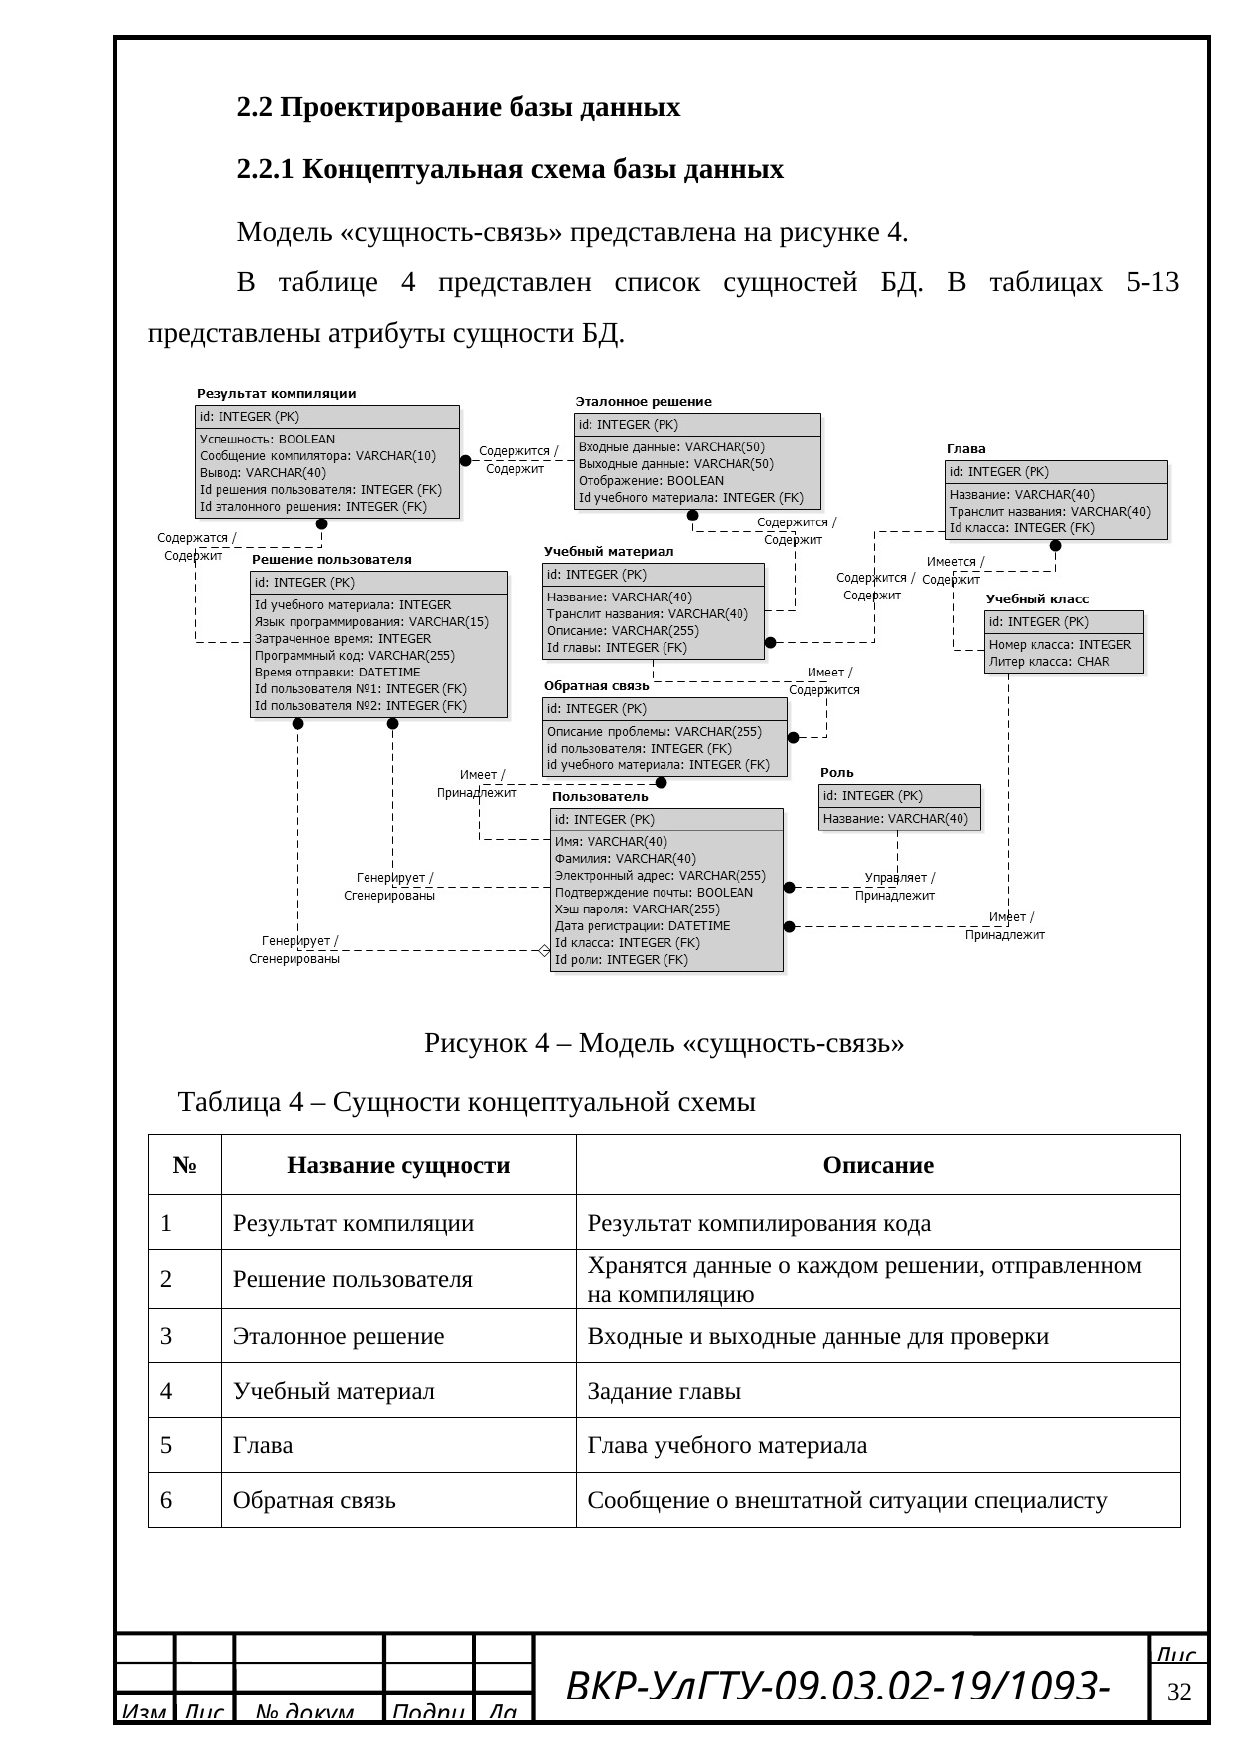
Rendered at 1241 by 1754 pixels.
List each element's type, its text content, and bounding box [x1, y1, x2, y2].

table_header Описание [577, 1135, 1180, 1194]
table_cell Эталонное решение [222, 1309, 576, 1362]
table_cell Задание главы [577, 1363, 1180, 1417]
picture [147, 365, 1182, 986]
table_cell Сообщение о внештатной ситуации специалисту [577, 1473, 1180, 1527]
subtitle 2.2.1 Концептуальная схема базы данных [148, 151, 1181, 185]
table_cell Хранятся данные о каждом решении, отправленном на компиляцию [577, 1250, 1180, 1307]
table_cell Решение пользователя [222, 1250, 576, 1307]
table_header Название сущности [222, 1135, 576, 1194]
table_cell 2 [149, 1250, 221, 1307]
table_cell 6 [149, 1473, 221, 1527]
table_cell Результат компилирования кода [577, 1195, 1180, 1249]
table_header № [149, 1135, 221, 1194]
text Рисунок 4 – Модель «сущность-связь» [148, 1025, 1181, 1059]
table_cell Результат компиляции [222, 1195, 576, 1249]
table_cell 5 [149, 1418, 221, 1472]
table_cell Глава [222, 1418, 576, 1472]
table_cell 1 [149, 1195, 221, 1249]
table_cell Обратная связь [222, 1473, 576, 1527]
table_cell 4 [149, 1363, 221, 1417]
text В таблице 4 представлен список сущностей БД. В таблицах 5-13 представлены атрибуты сущности БД. [148, 264, 1181, 348]
table_cell Учебный материал [222, 1363, 576, 1417]
table_cell Входные и выходные данные для проверки [577, 1309, 1180, 1362]
text Таблица 4 – Сущности концептуальной схемы [148, 1084, 1181, 1117]
table_cell Глава учебного материала [577, 1418, 1180, 1472]
text Модель «сущность-связь» представлена на рисунке 4. [148, 214, 1181, 248]
subtitle 2.2 Проектирование базы данных [148, 89, 1181, 122]
table_cell 3 [149, 1309, 221, 1362]
